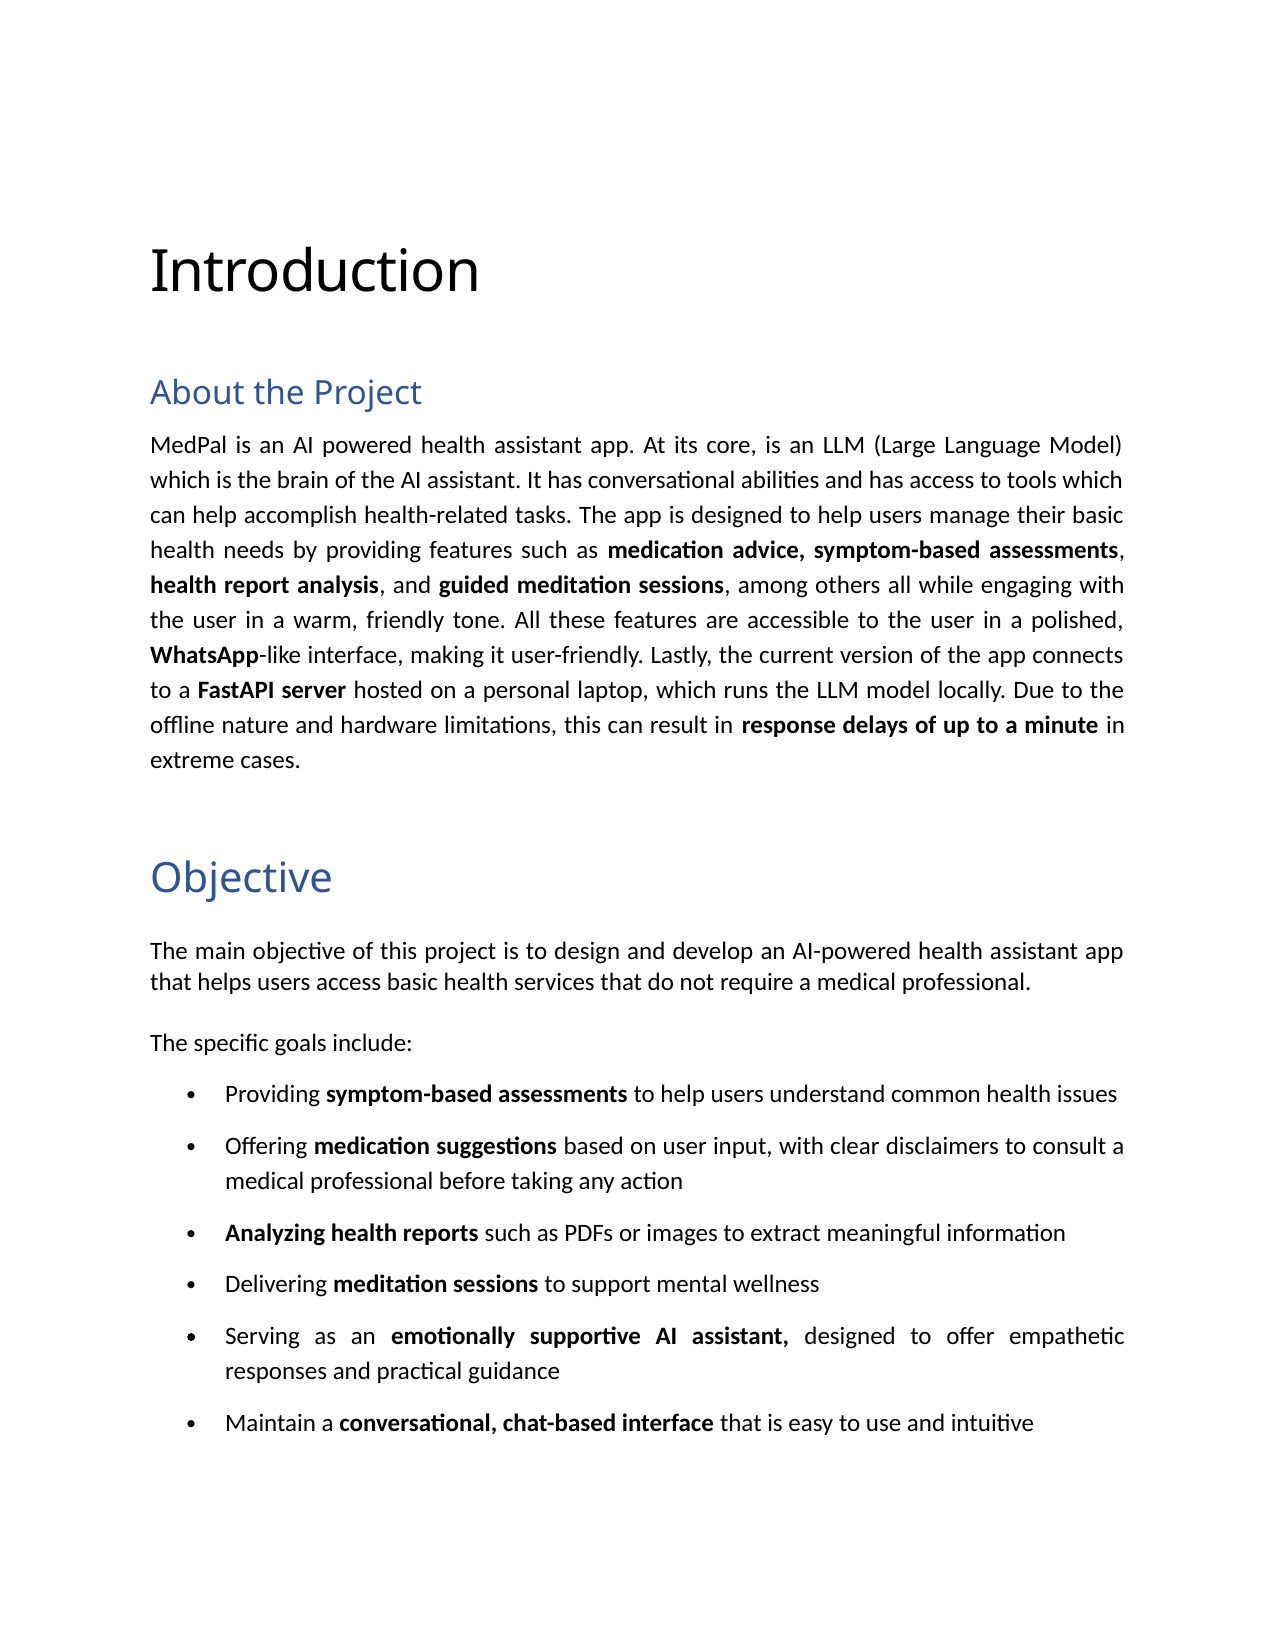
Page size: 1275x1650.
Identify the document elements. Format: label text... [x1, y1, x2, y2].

title Introduction [150, 229, 1125, 309]
list Delivering meditation sessions to support mental wellness [187, 1268, 1125, 1299]
text MedPal is an AI powered health assistant app. At its core, is an LLM (Large Language Model) which is the brain of the AI assistant. It has conversational abilities and has access to tools which can help accomplish health-related tasks. The app is designed to help users manage their basic health needs by providing features such as medication advice, symptom-based assessments, health report analysis, and guided meditation sessions, among others all while engaging with the user in a warm, friendly tone. All these features are accessible to the user in a polished, WhatsApp-like interface, making it user-friendly. Lastly, the current version of the app connects to a FastAPI server hosted on a personal laptop, which runs the LLM model locally. Due to the offline nature and hardware limitations, this can result in response delays of up to a minute in extreme cases. [150, 429, 1125, 775]
text Objective [150, 848, 1125, 904]
subtitle About the Project [150, 369, 1125, 414]
text The main objective of this project is to design and develop an AI-powered health assistant app that helps users access basic health services that do not require a medical professional. [150, 904, 1125, 996]
list Analyzing health reports such as PDFs or images to extract meaningful information [187, 1217, 1125, 1247]
text The specific goals include: [150, 1027, 1125, 1057]
list Offering medication suggestions based on user input, with clear disclaimers to consult a medical professional before taking any action [187, 1130, 1125, 1196]
list Maintain a conversational, chat-based interface that is easy to use and intuitive [187, 1407, 1125, 1437]
list Providing symptom-based assessments to help users understand common health issues [187, 1078, 1125, 1109]
list Serving as an emotionally supportive AI assistant, designed to offer empathetic responses and practical guidance [187, 1320, 1125, 1386]
